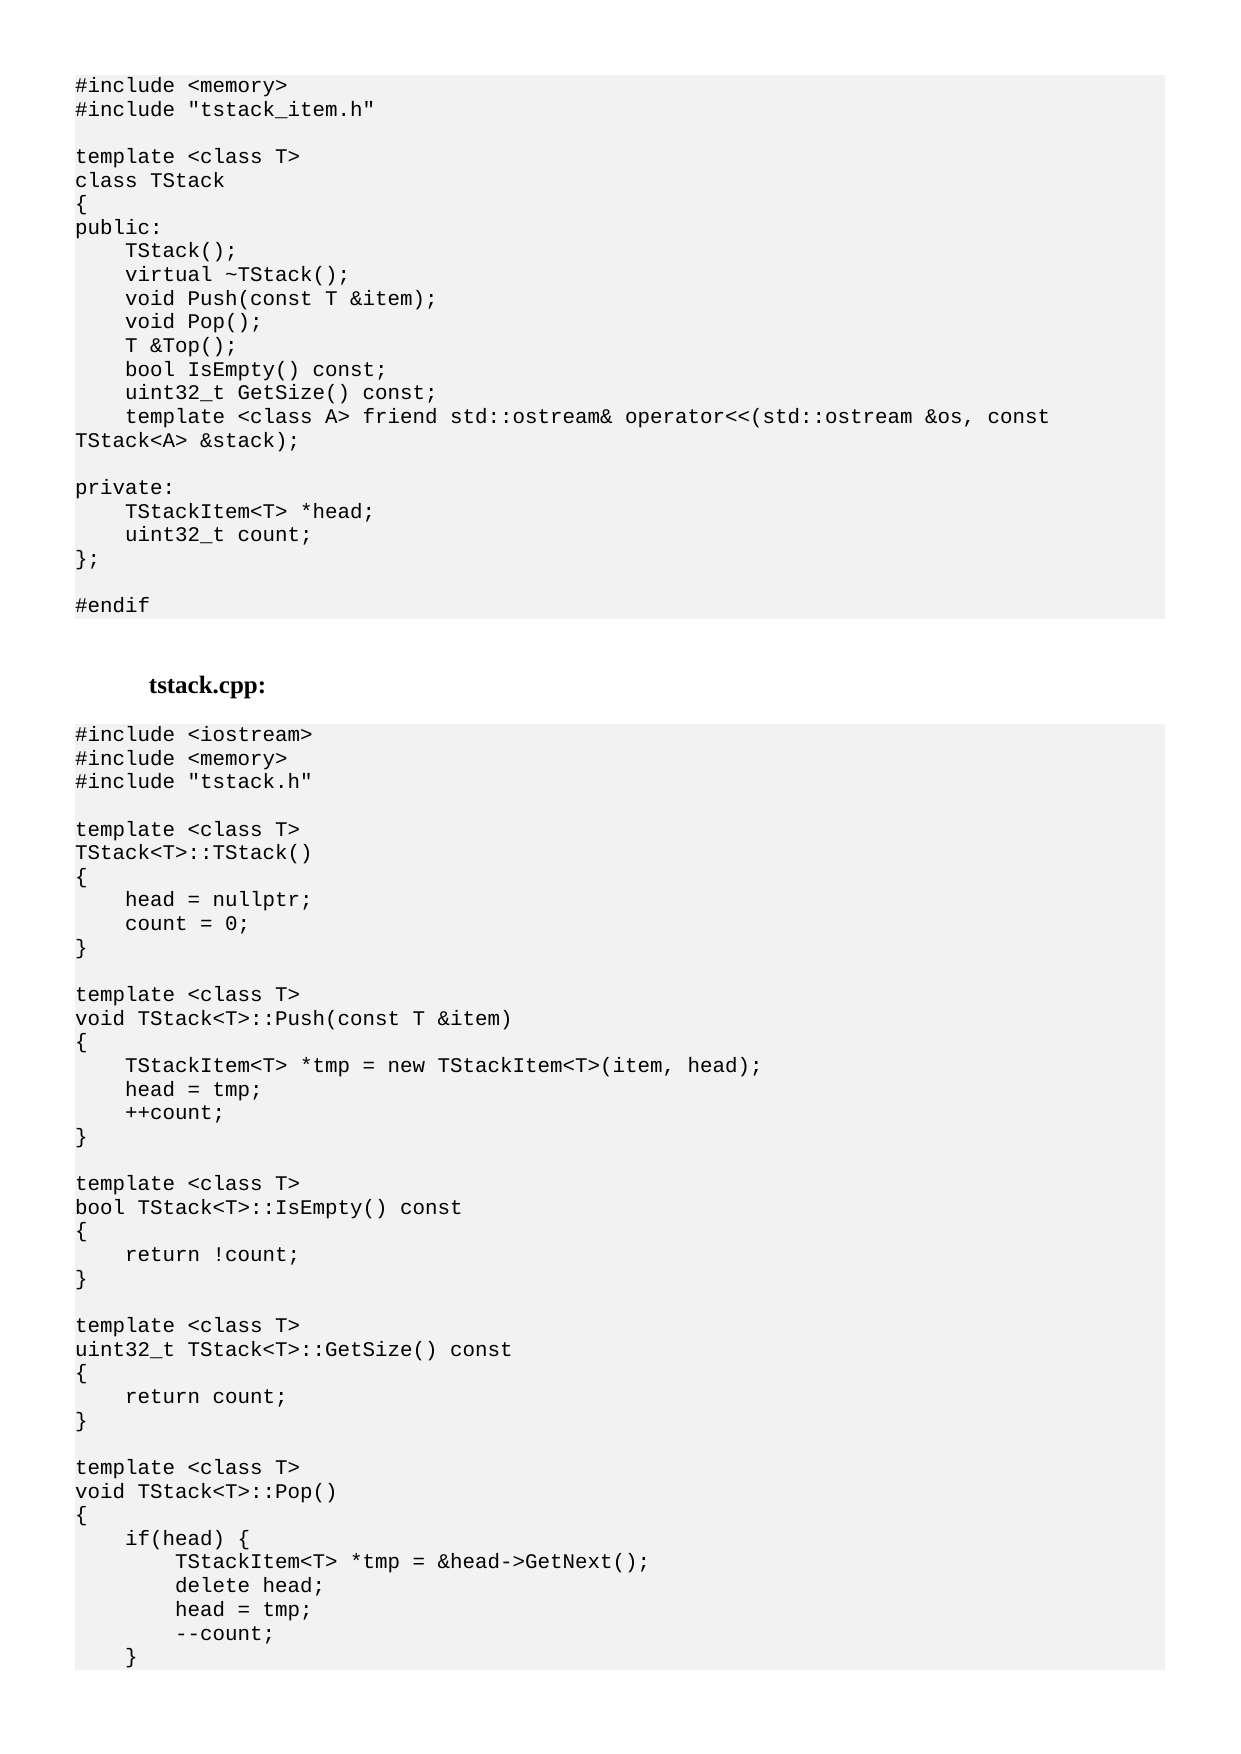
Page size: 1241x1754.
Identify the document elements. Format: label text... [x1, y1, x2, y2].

text TStackItem<T> *tmp = &head->GetNext(); [75, 1552, 1165, 1575]
text } [75, 937, 1165, 960]
text return count; [75, 1386, 1165, 1410]
text { [75, 1504, 1165, 1528]
text --count; [75, 1622, 1165, 1646]
text TStackItem<T> *tmp = new TStackItem<T>(item, head); [75, 1055, 1165, 1079]
text void TStack<T>::Pop() [75, 1481, 1165, 1504]
text { [75, 1031, 1165, 1055]
text { [75, 1362, 1165, 1386]
text { [75, 866, 1165, 889]
text template <class T> [75, 984, 1165, 1008]
text template <class T> [75, 818, 1165, 842]
text bool TStack<T>::IsEmpty() const [75, 1197, 1165, 1221]
text count = 0; [75, 913, 1165, 937]
text TStack<T>::TStack() [75, 842, 1165, 866]
text #include "tstack.h" [75, 771, 1165, 795]
text TStack(); [75, 241, 1165, 264]
text head = tmp; [75, 1079, 1165, 1102]
text T &Top(); [75, 335, 1165, 359]
text TStackItem<T> *head; [75, 501, 1165, 524]
list tstack.cpp: [75, 670, 1165, 699]
text { [75, 193, 1165, 217]
text uint32_t GetSize() const; [75, 382, 1165, 406]
text head = nullptr; [75, 889, 1165, 913]
text virtual ~TStack(); [75, 264, 1165, 288]
text private: [75, 477, 1165, 501]
text }; [75, 548, 1165, 572]
text } [75, 1268, 1165, 1291]
text head = tmp; [75, 1599, 1165, 1622]
text uint32_t count; [75, 524, 1165, 548]
text class TStack [75, 169, 1165, 193]
text } [75, 1410, 1165, 1433]
text uint32_t TStack<T>::GetSize() const [75, 1339, 1165, 1362]
text #include "tstack_item.h" [75, 99, 1165, 122]
text template <class T> [75, 146, 1165, 169]
text template <class T> [75, 1315, 1165, 1339]
text #include <memory> [75, 748, 1165, 771]
text if(head) { [75, 1528, 1165, 1552]
text void Push(const T &item); [75, 288, 1165, 311]
text template <class A> friend std::ostream& operator<<(std::ostream &os, const TStack<A> &stack); [75, 406, 1165, 453]
text public: [75, 217, 1165, 241]
text void TStack<T>::Push(const T &item) [75, 1008, 1165, 1031]
text delete head; [75, 1575, 1165, 1599]
text { [75, 1221, 1165, 1244]
text bool IsEmpty() const; [75, 359, 1165, 382]
text } [75, 1126, 1165, 1149]
text ++count; [75, 1102, 1165, 1126]
text template <class T> [75, 1457, 1165, 1481]
text } [75, 1646, 1165, 1670]
text template <class T> [75, 1173, 1165, 1197]
text #endif [75, 595, 1165, 619]
text #include <iostream> [75, 724, 1165, 748]
text void Pop(); [75, 311, 1165, 335]
text #include <memory> [75, 75, 1165, 99]
text return !count; [75, 1244, 1165, 1268]
